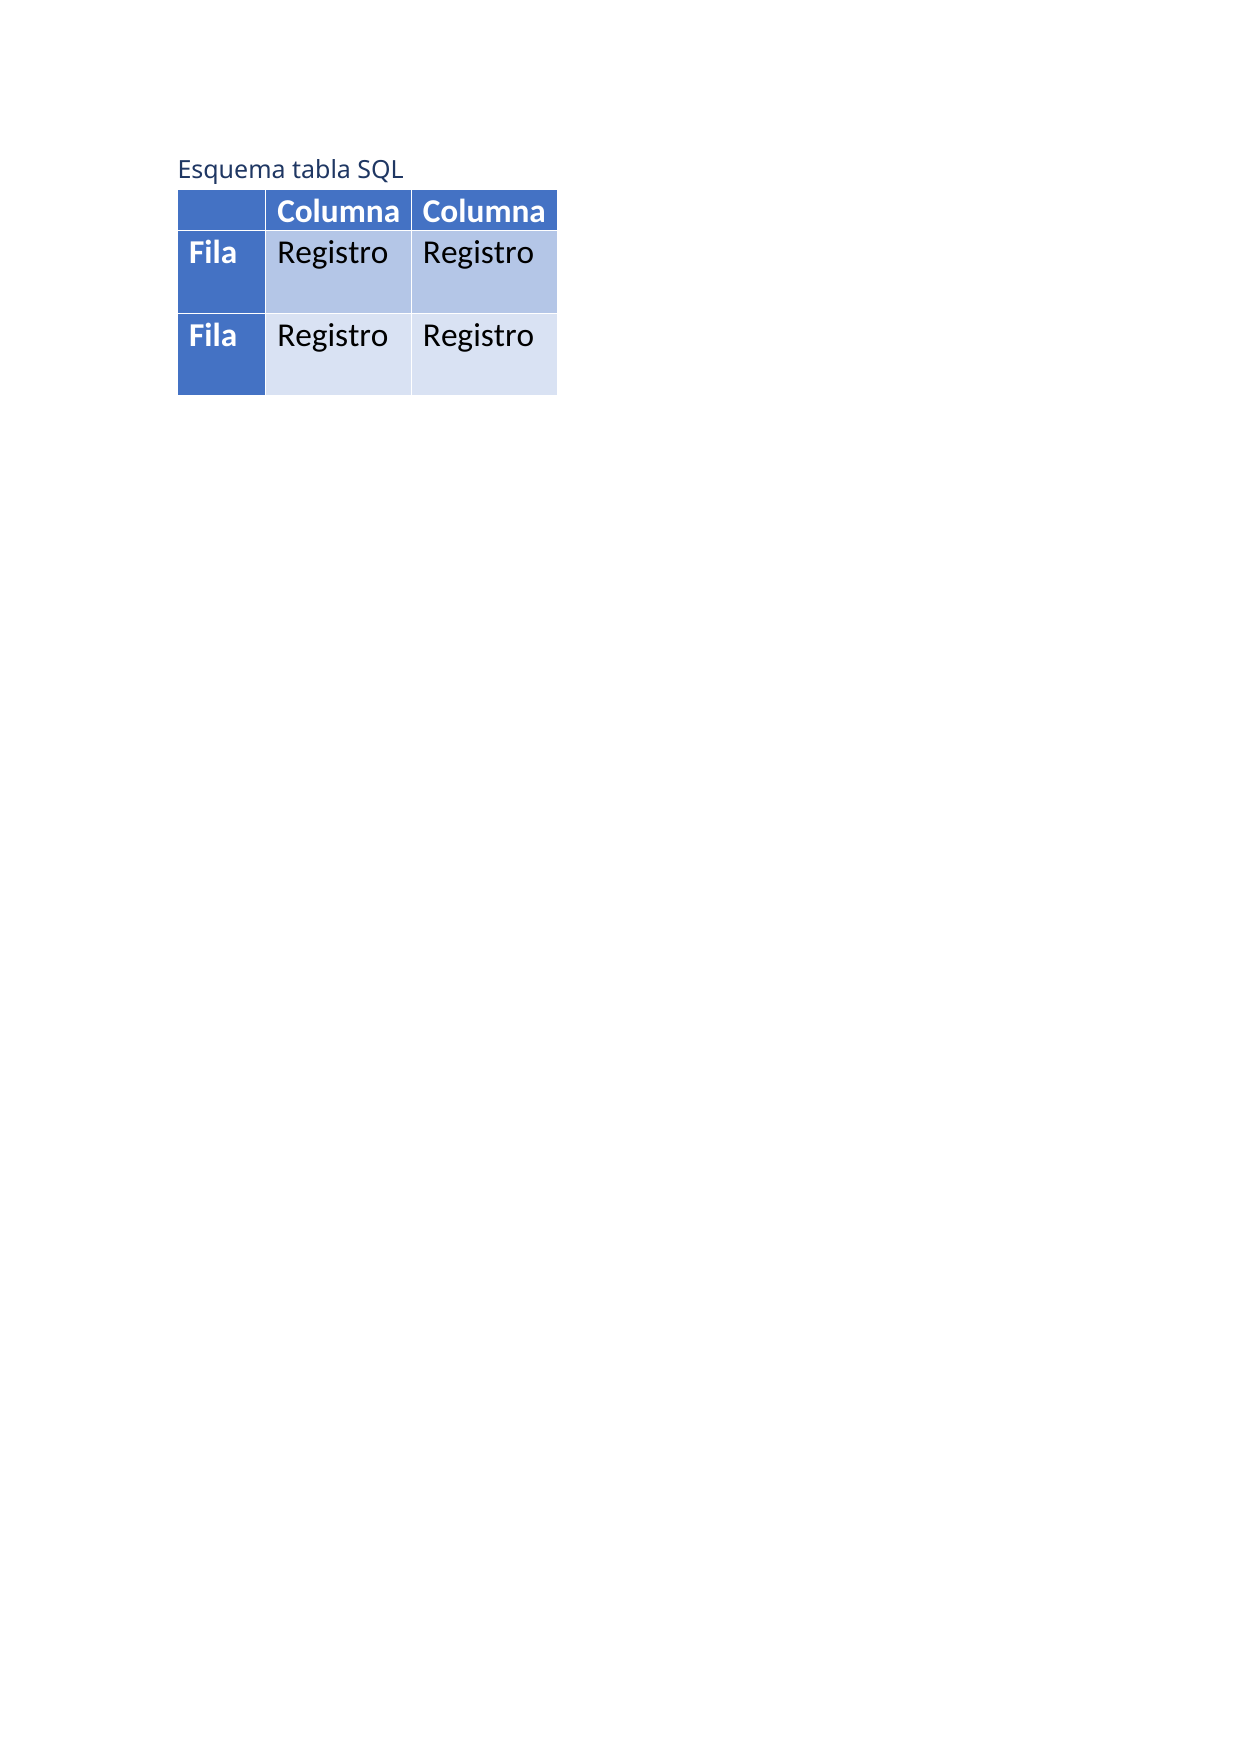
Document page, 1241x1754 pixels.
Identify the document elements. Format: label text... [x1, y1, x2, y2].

table_header [178, 190, 265, 230]
subtitle Esquema tabla SQL [177, 152, 583, 186]
table_cell Registro [412, 231, 557, 313]
table_header Columna [412, 190, 557, 230]
table_cell Fila [178, 231, 265, 313]
table_cell Registro [266, 314, 411, 395]
table_cell Fila [178, 314, 265, 395]
table_header Columna [266, 190, 411, 230]
table_cell Registro [266, 231, 411, 313]
table_cell Registro [412, 314, 557, 395]
